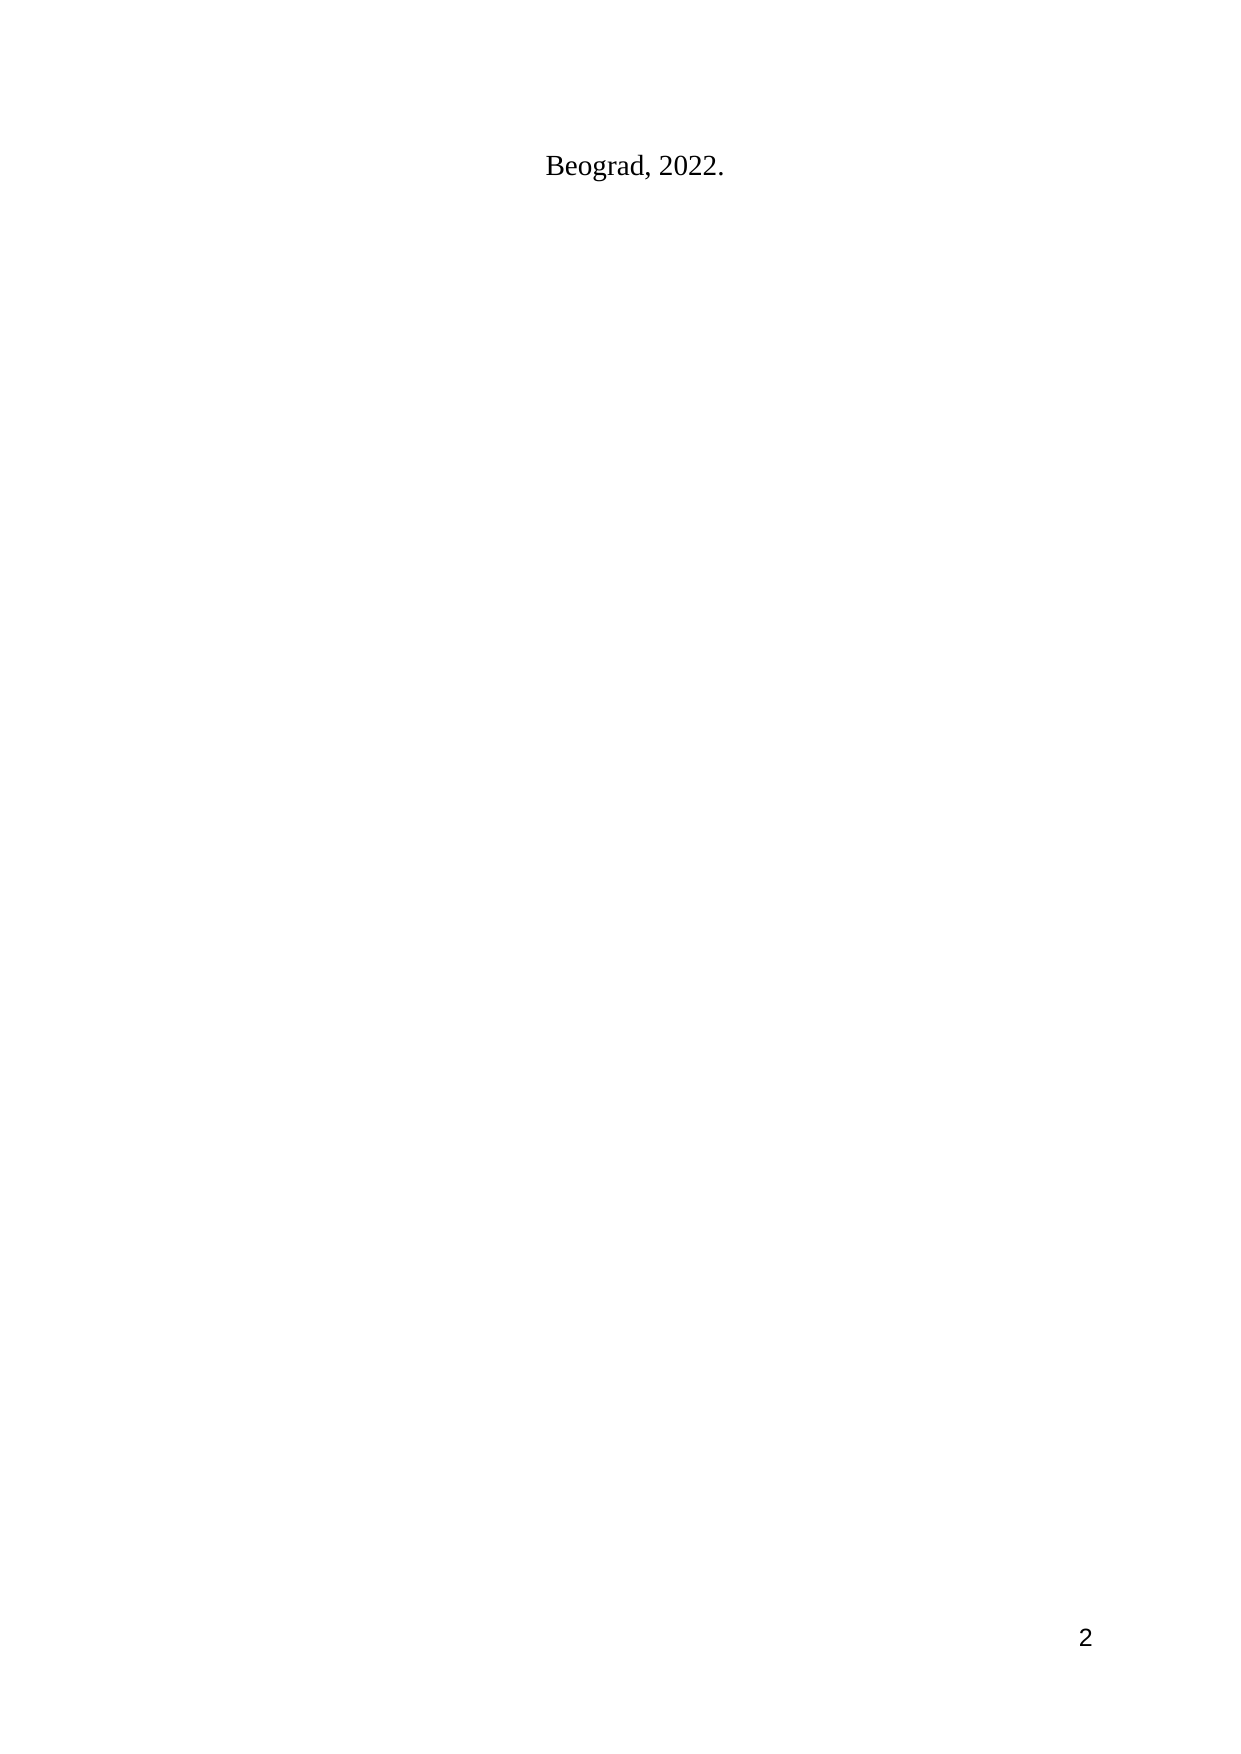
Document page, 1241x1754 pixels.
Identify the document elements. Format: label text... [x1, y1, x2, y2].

text Beograd, 2022. [177, 148, 1092, 181]
